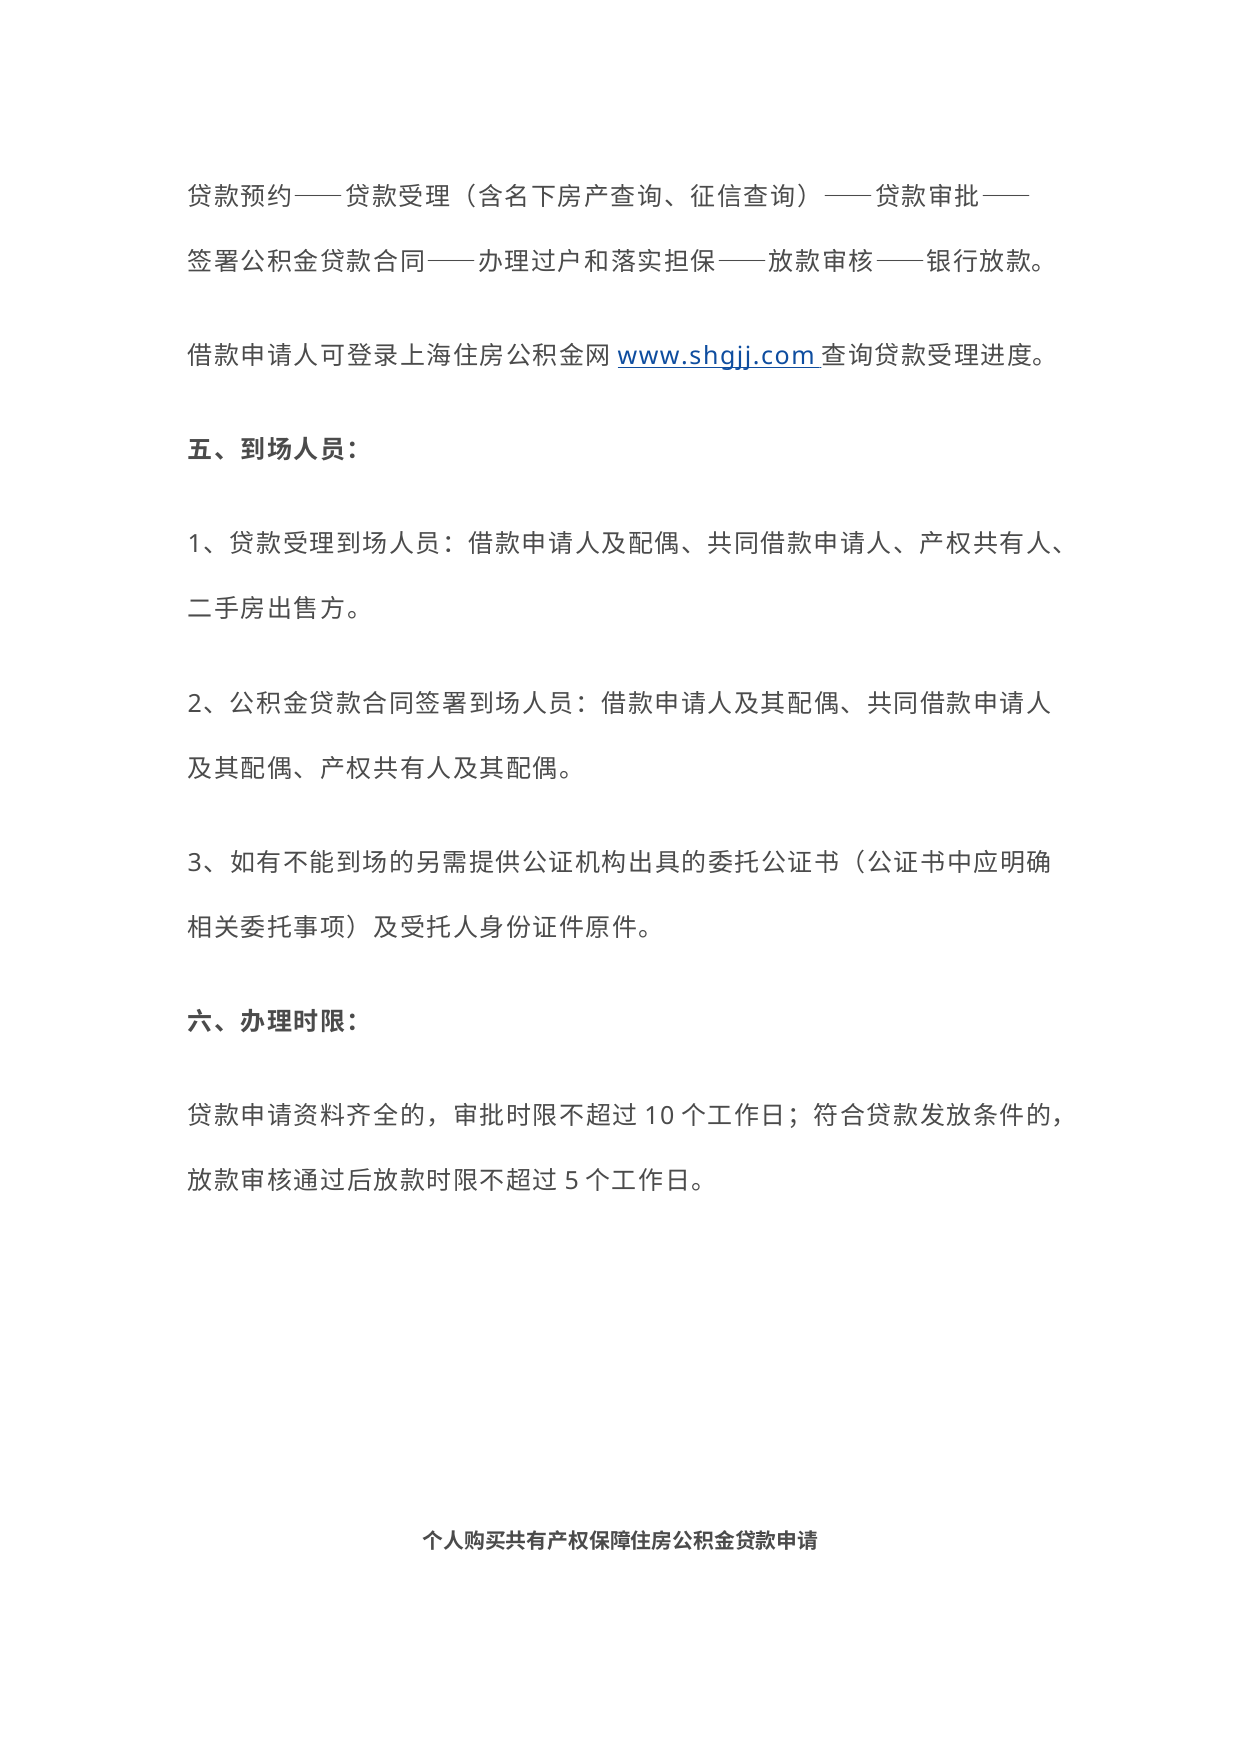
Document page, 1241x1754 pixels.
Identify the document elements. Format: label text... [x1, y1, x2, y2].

text 2、公积金贷款合同签署到场人员：借款申请人及其配偶、共同借款申请人及其配偶、产权共有人及其配偶。 [187, 669, 1053, 799]
text 1、贷款受理到场人员：借款申请人及配偶、共同借款申请人、产权共有人、二手房出售方。 [187, 509, 1053, 639]
text 五、到场人员： [187, 415, 1053, 480]
subtitle 个人购买共有产权保障住房公积金贷款申请 [187, 1523, 1053, 1555]
text 六、办理时限： [187, 987, 1053, 1052]
text 借款申请人可登录上海住房公积金网www.shgjj.com查询贷款受理进度。 [187, 321, 1053, 386]
text 3、如有不能到场的另需提供公证机构出具的委托公证书（公证书中应明确相关委托事项）及受托人身份证件原件。 [187, 828, 1053, 958]
text 贷款预约——贷款受理（含名下房产查询、征信查询）——贷款审批——签署公积金贷款合同——办理过户和落实担保——放款审核——银行放款。 [187, 162, 1053, 292]
text 贷款申请资料齐全的，审批时限不超过10个工作日；符合贷款发放条件的，放款审核通过后放款时限不超过5个工作日。 [187, 1081, 1053, 1211]
